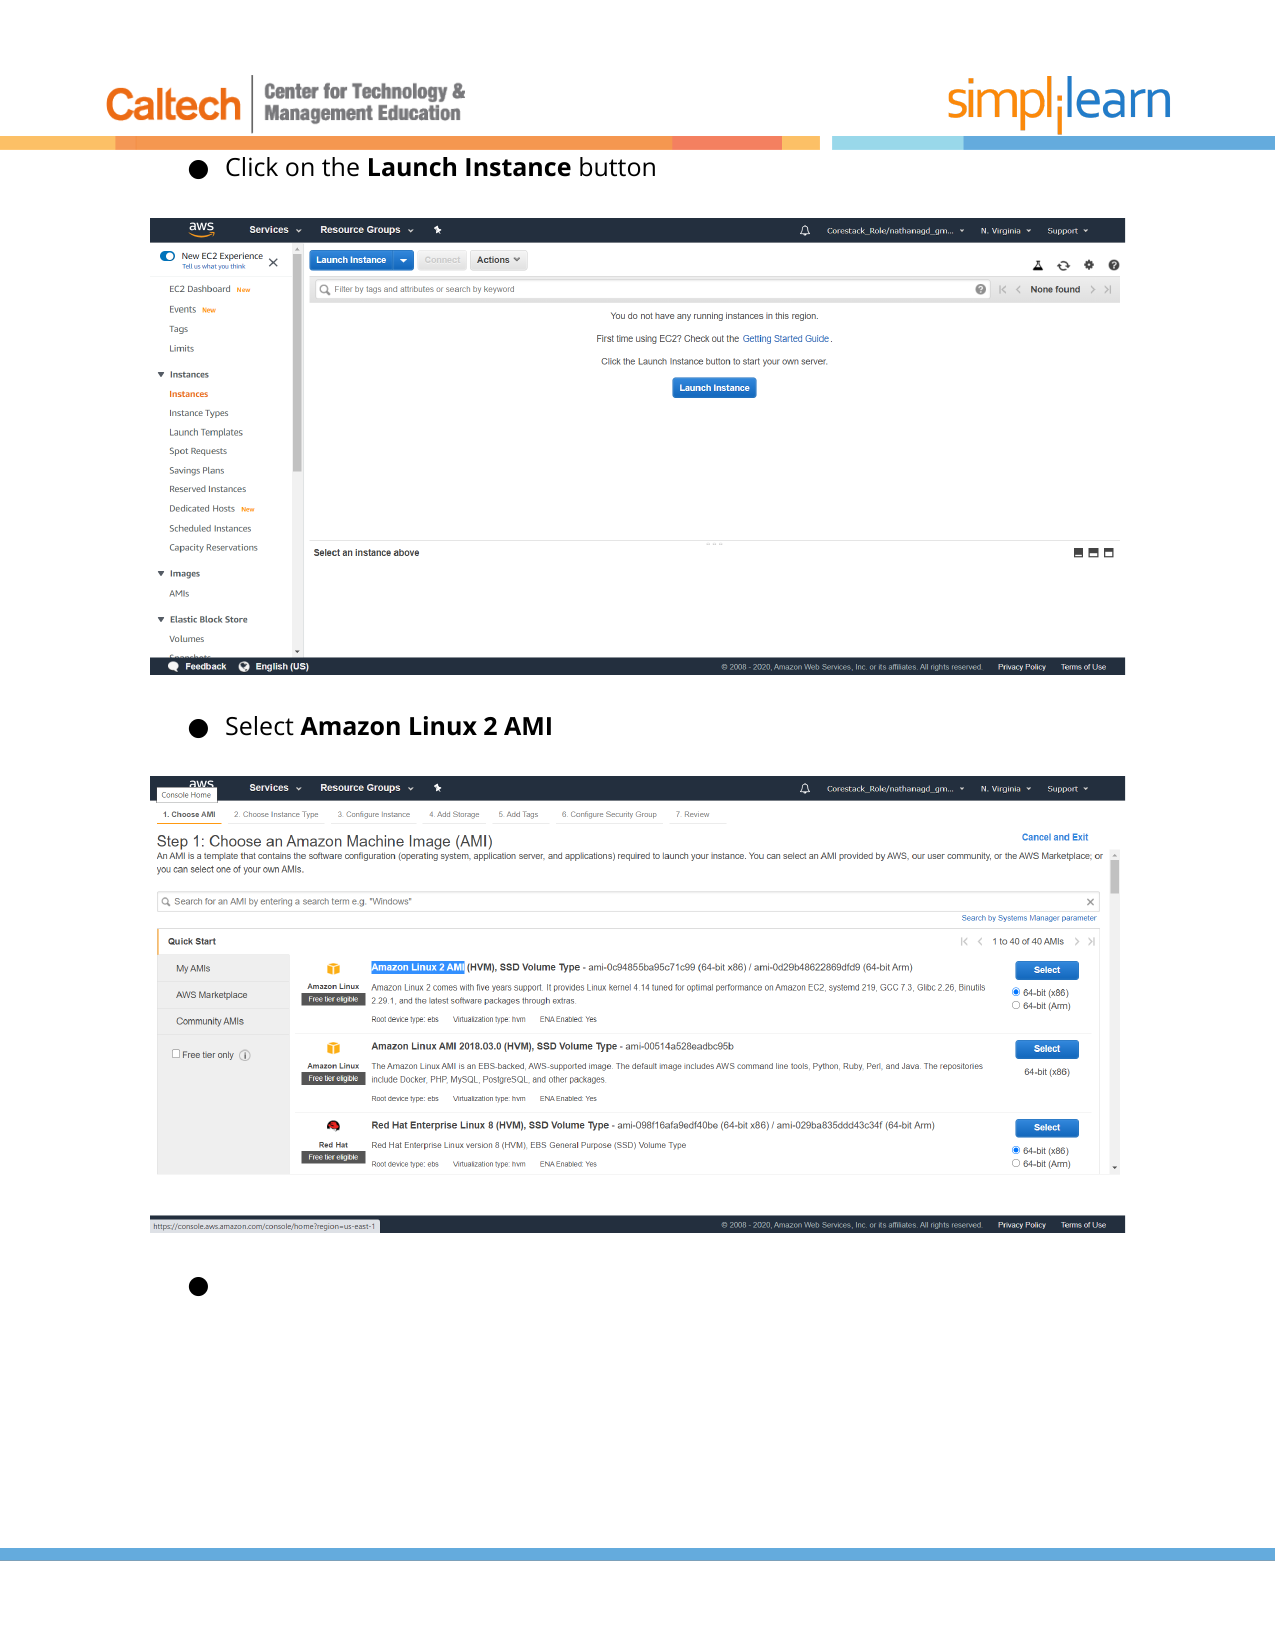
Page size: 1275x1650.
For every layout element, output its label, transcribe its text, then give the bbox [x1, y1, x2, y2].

list Select Amazon Linux 2 AMI [187, 708, 1125, 742]
picture [0, 1548, 1275, 1562]
list Click on the Launch Instance button [187, 150, 1125, 184]
picture [150, 776, 1125, 1233]
picture [150, 218, 1125, 675]
picture [106, 75, 466, 134]
picture [0, 76, 1275, 150]
